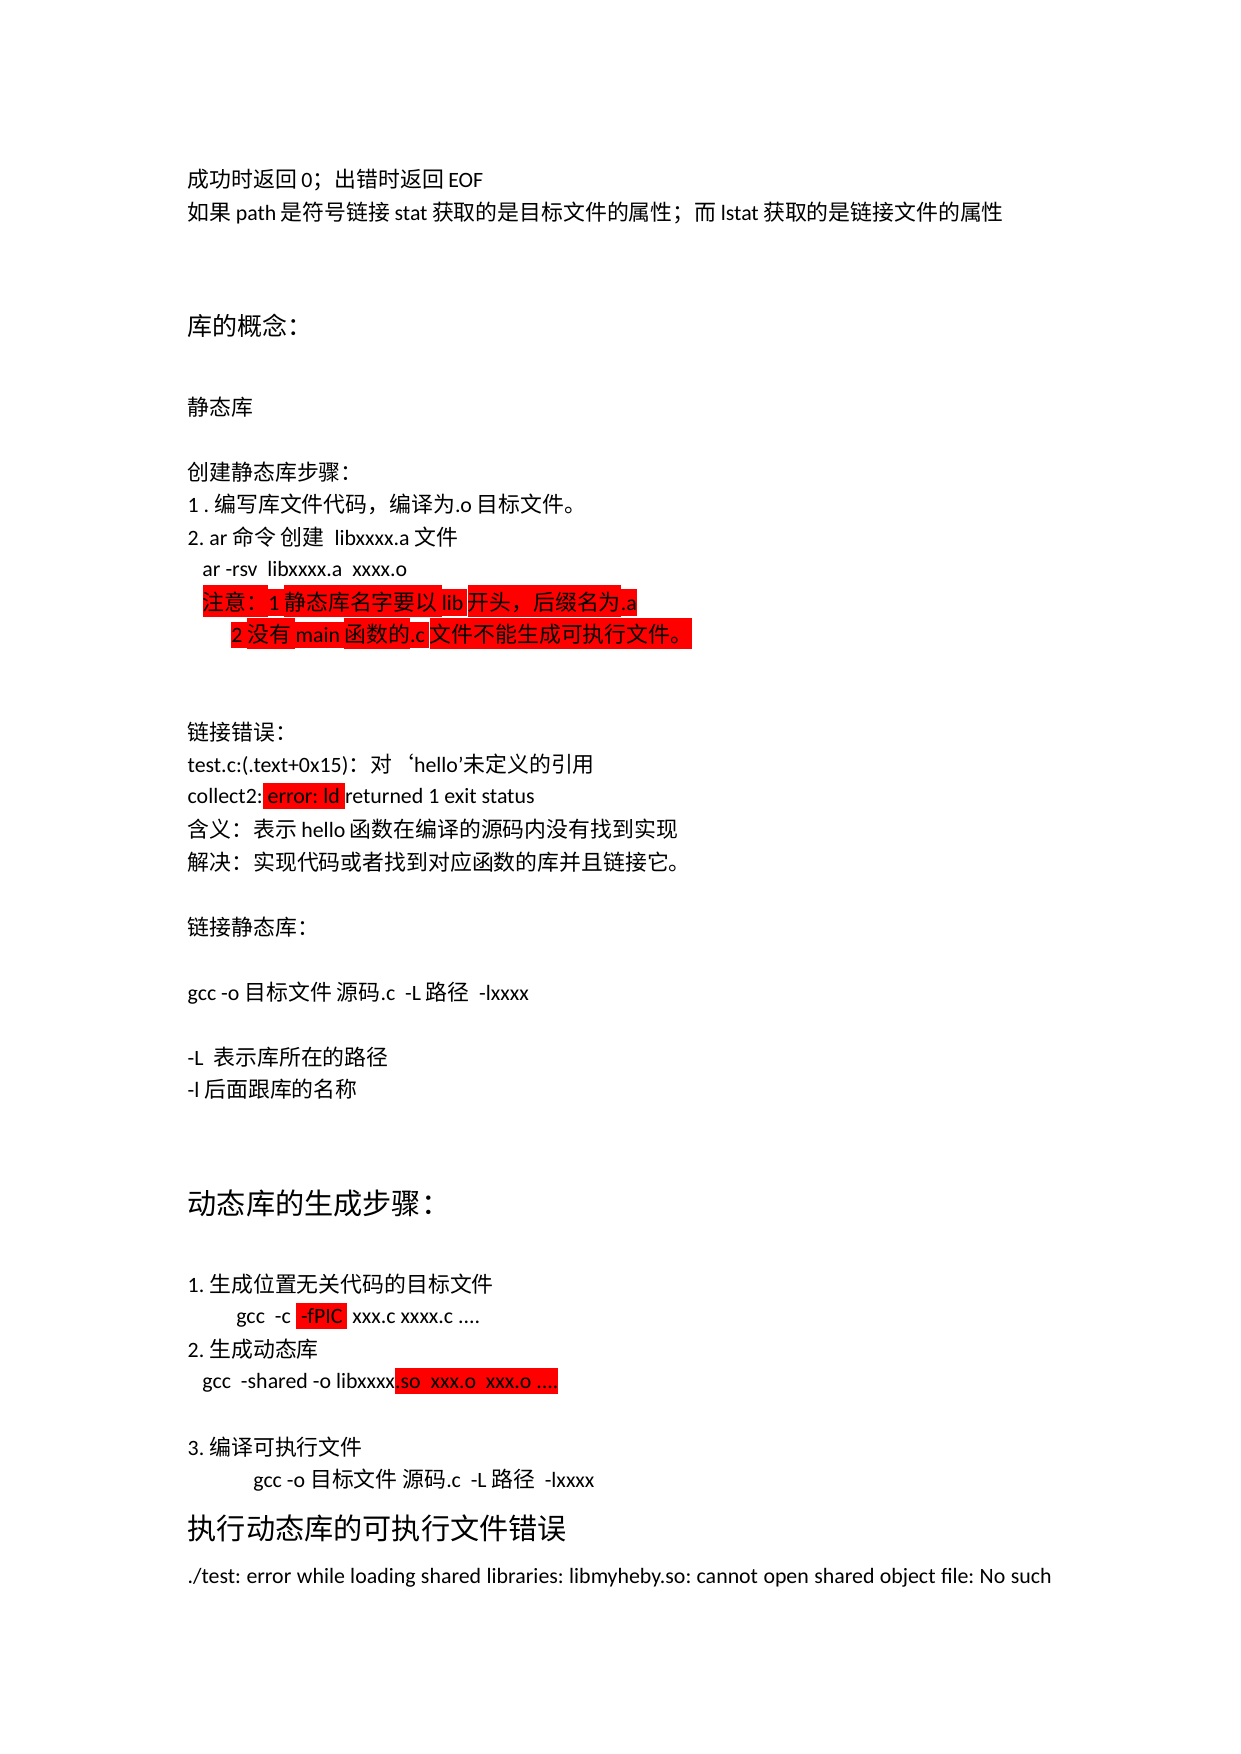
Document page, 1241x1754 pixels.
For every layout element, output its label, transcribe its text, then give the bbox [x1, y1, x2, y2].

text 创建静态库步骤： [187, 454, 1053, 487]
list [187, 1559, 1053, 1592]
text 动态库的生成步骤： [187, 1169, 1053, 1234]
text -l 后面跟库的名称 [187, 1072, 1053, 1104]
list 注意：1 静态库名字要以lib开头，后缀名为.a [187, 584, 1053, 617]
text 如果path是符号链接stat获取的是目标文件的属性；而lstat获取的是链接文件的属性 [187, 194, 1053, 227]
list gcc -c -fPIC xxx.c xxxx.c .... [187, 1299, 1053, 1332]
text 链接静态库： [187, 909, 1053, 942]
list 执行动态库的可执行文件错误 [187, 1494, 1053, 1559]
list 2 没有main函数的.c 文件不能生成可执行文件。 [187, 617, 1053, 649]
list 生成动态库 [187, 1332, 1053, 1364]
text 链接错误： [187, 714, 1053, 747]
list 生成位置无关代码的目标文件 [187, 1267, 1053, 1299]
text gcc -o 目标文件 源码.c -L路径 -lxxxx [187, 974, 1053, 1007]
text 含义：表示hello函数在编译的源码内没有找到实现 [187, 812, 1053, 844]
list gcc -shared -o libxxxx.so xxx.o xxx.o .... [187, 1364, 1053, 1397]
text 解决：实现代码或者找到对应函数的库并且链接它。 [187, 844, 1053, 877]
list ar 命令 创建 libxxxx.a 文件 [187, 519, 1053, 552]
text 成功时返回0；出错时返回EOF [187, 162, 1053, 194]
list 编译可执行文件 [187, 1429, 1053, 1462]
text 库的概念： [187, 292, 1053, 357]
text -L 表示库所在的路径 [187, 1039, 1053, 1072]
text 1 . 编写库文件代码，编译为.o 目标文件。 [187, 487, 1053, 519]
list gcc -o 目标文件 源码.c -L路径 -lxxxx [187, 1462, 1053, 1494]
text test.c:(.text+0x15)：对‘hello’未定义的引用 [187, 747, 1053, 779]
list ar -rsv libxxxx.a xxxx.o [187, 552, 1053, 584]
text 静态库 [187, 389, 1053, 422]
text collect2: error: ld returned 1 exit status [187, 779, 1053, 812]
